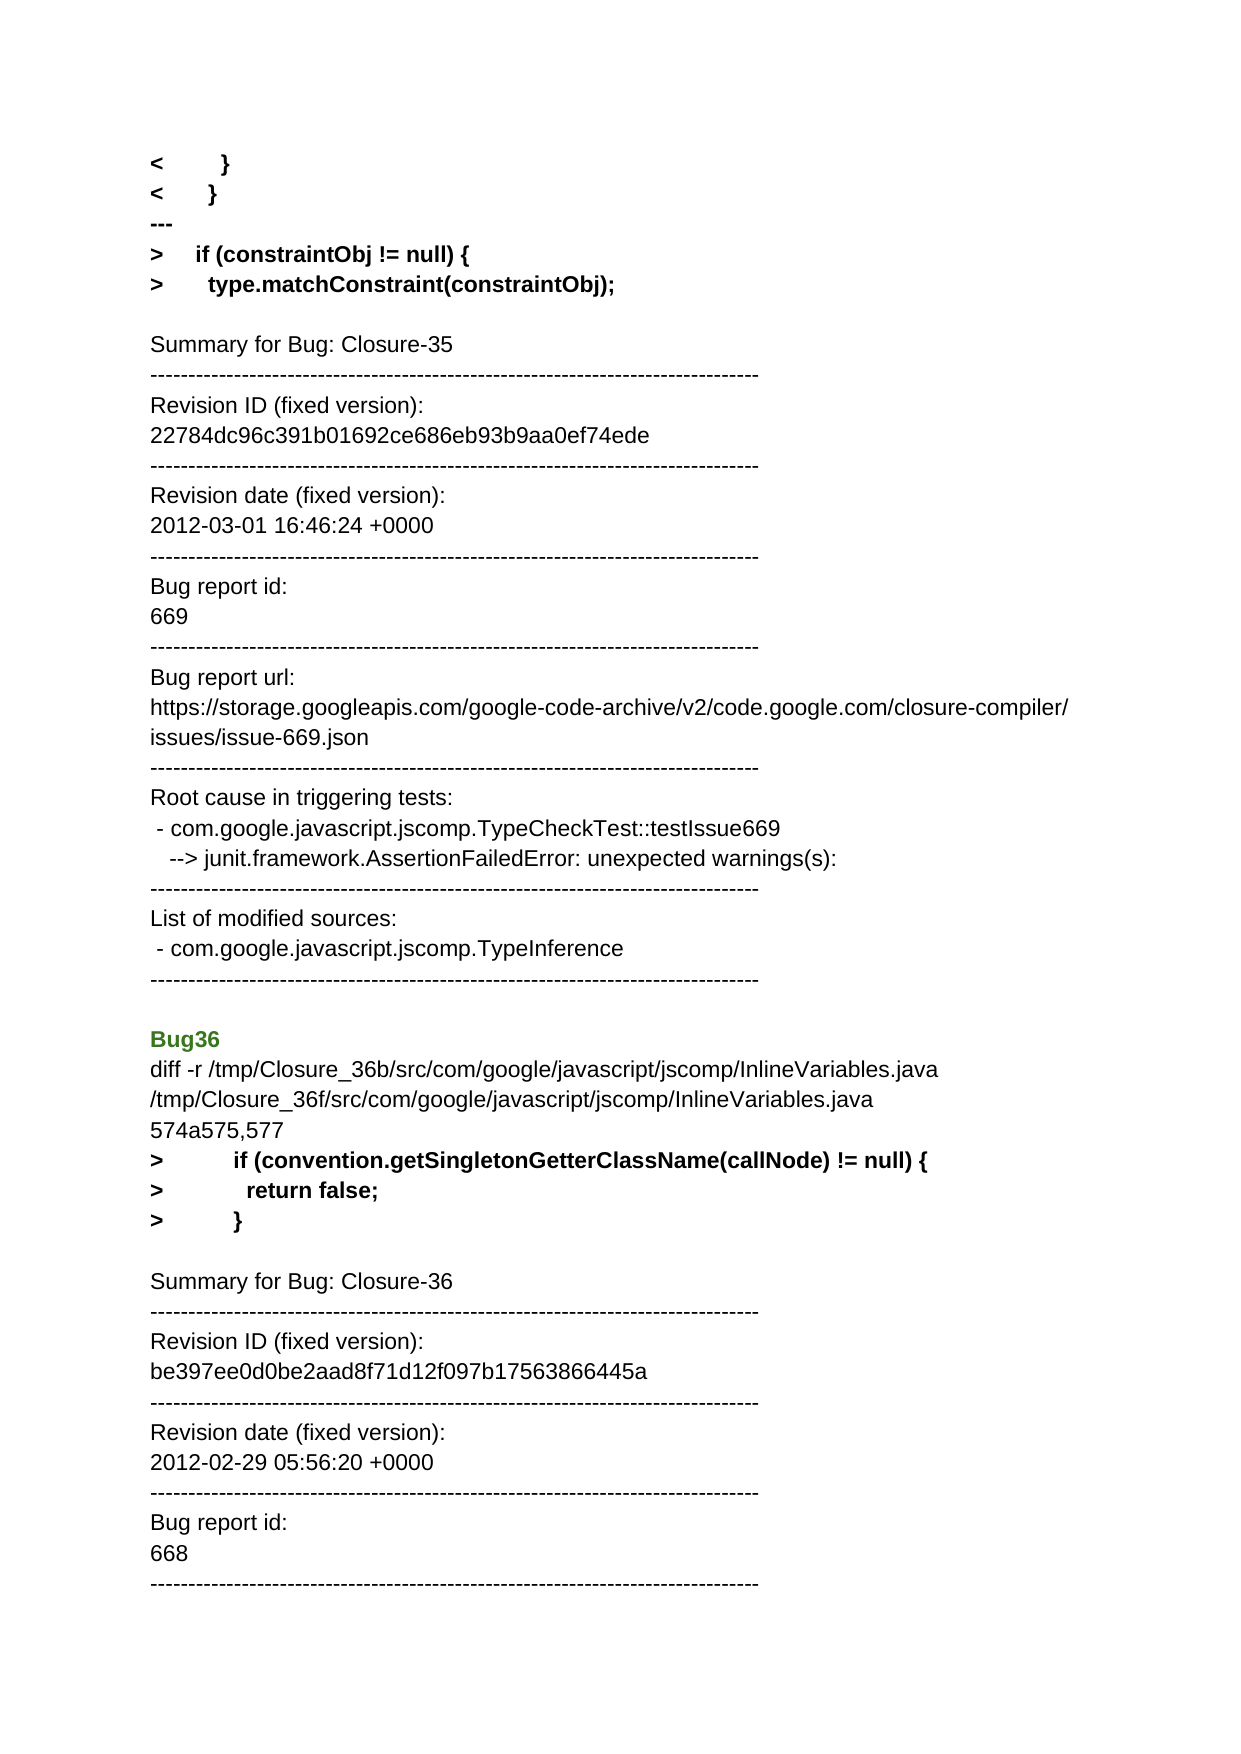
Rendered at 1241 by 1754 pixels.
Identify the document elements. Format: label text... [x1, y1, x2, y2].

text Revision date (fixed version): [150, 482, 1090, 509]
text 669 [150, 603, 1090, 629]
text --- [150, 210, 1090, 237]
text 574a575,577 [150, 1117, 1090, 1143]
text 22784dc96c391b01692ce686eb93b9aa0ef74ede [150, 422, 1090, 448]
text > type.matchConstraint(constraintObj); [150, 271, 1090, 297]
text - com.google.javascript.jscomp.TypeCheckTest::testIssue669 [150, 814, 1090, 841]
text -------------------------------------------------------------------------------- [150, 1298, 1090, 1324]
text Bug36 [150, 1026, 1090, 1052]
text Revision ID (fixed version): [150, 392, 1090, 418]
text List of modified sources: [150, 905, 1090, 932]
text diff -r /tmp/Closure_36b/src/com/google/javascript/jscomp/InlineVariables.java /tmp/Closure_36f/src/com/google/javascript/jscomp/InlineVariables.java [150, 1056, 1090, 1113]
text > } [150, 1207, 1090, 1234]
text > if (constraintObj != null) { [150, 241, 1090, 267]
text 2012-02-29 05:56:20 +0000 [150, 1449, 1090, 1475]
text Root cause in triggering tests: [150, 784, 1090, 811]
text - com.google.javascript.jscomp.TypeInference [150, 935, 1090, 962]
text < } [150, 150, 1090, 176]
text -------------------------------------------------------------------------------- [150, 1388, 1090, 1415]
text > return false; [150, 1177, 1090, 1203]
text Bug report id: [150, 1509, 1090, 1536]
text > if (convention.getSingletonGetterClassName(callNode) != null) { [150, 1147, 1090, 1173]
text Summary for Bug: Closure-35 [150, 331, 1090, 358]
text -------------------------------------------------------------------------------- [150, 452, 1090, 478]
text --> junit.framework.AssertionFailedError: unexpected warnings(s): [150, 845, 1090, 871]
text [150, 1570, 1090, 1596]
text Revision date (fixed version): [150, 1419, 1090, 1445]
text -------------------------------------------------------------------------------- [150, 754, 1090, 781]
text -------------------------------------------------------------------------------- [150, 633, 1090, 660]
text < } [150, 180, 1090, 207]
text -------------------------------------------------------------------------------- [150, 875, 1090, 901]
text -------------------------------------------------------------------------------- [150, 361, 1090, 388]
text be397ee0d0be2aad8f71d12f097b17563866445a [150, 1358, 1090, 1385]
text https://storage.googleapis.com/google-code-archive/v2/code.google.com/closure-compiler/issues/issue-669.json [150, 694, 1090, 750]
text 668 [150, 1539, 1090, 1566]
text Bug report id: [150, 573, 1090, 599]
text Revision ID (fixed version): [150, 1328, 1090, 1354]
text Summary for Bug: Closure-36 [150, 1268, 1090, 1294]
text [150, 1479, 1090, 1506]
text 2012-03-01 16:46:24 +0000 [150, 512, 1090, 539]
text Bug report url: [150, 663, 1090, 690]
text -------------------------------------------------------------------------------- [150, 966, 1090, 992]
text -------------------------------------------------------------------------------- [150, 543, 1090, 569]
